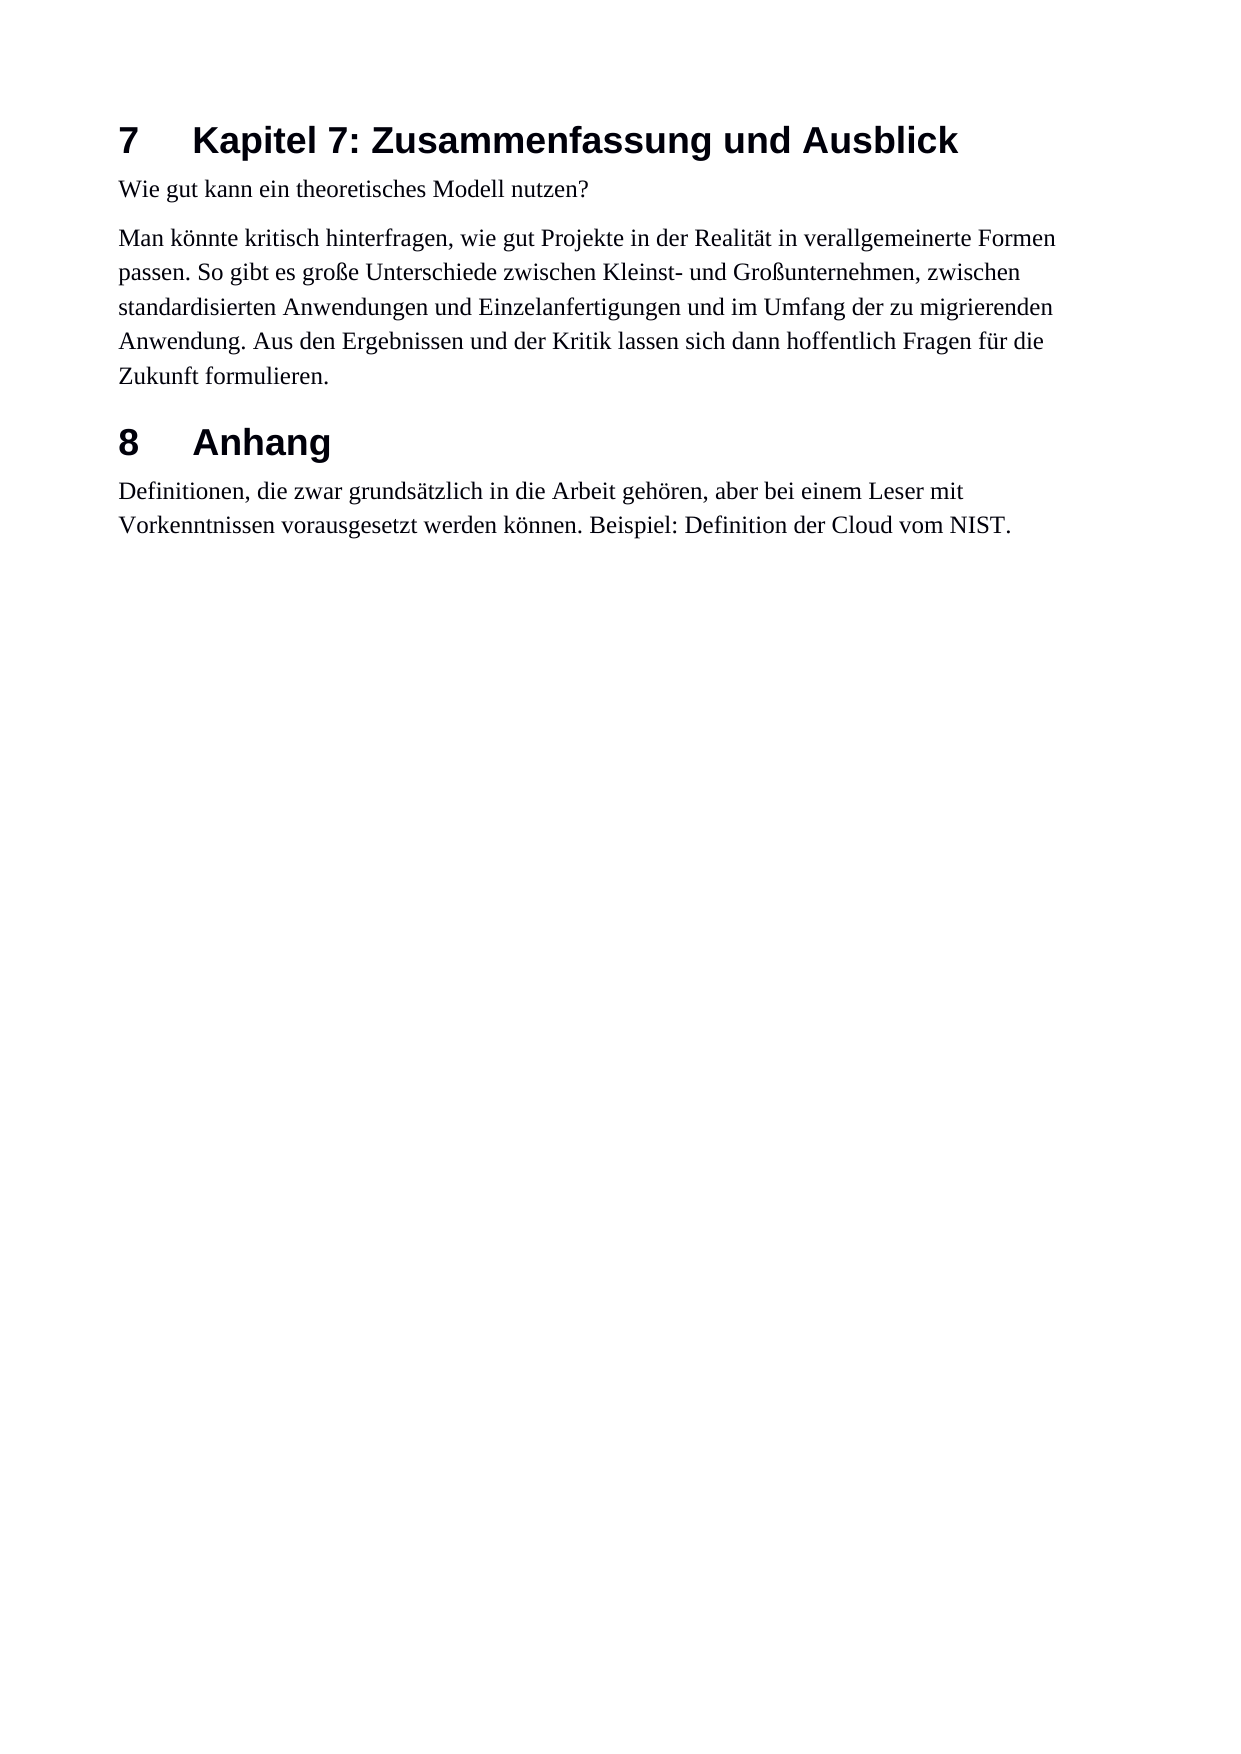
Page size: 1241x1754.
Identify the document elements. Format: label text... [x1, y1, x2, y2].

text Man könnte kritisch hinterfragen, wie gut Projekte in der Realität in verallgemeinerte Formen passen. So gibt es große Unterschiede zwischen Kleinst- und Großunternehmen, zwischen standardisierten Anwendungen und Einzelanfertigungen und im Umfang der zu migrierenden Anwendung. Aus den Ergebnissen und der Kritik lassen sich dann hoffentlich Fragen für die Zukunft formulieren. [118, 223, 1122, 389]
subtitle Kapitel 7: Zusammenfassung und Ausblick [118, 118, 1122, 161]
text Definitionen, die zwar grundsätzlich in die Arbeit gehören, aber bei einem Leser mit Vorkenntnissen vorausgesetzt werden können. Beispiel: Definition der Cloud vom NIST. [118, 476, 1122, 539]
text Wie gut kann ein theoretisches Modell nutzen? [118, 174, 1122, 202]
subtitle Anhang [118, 420, 1122, 463]
